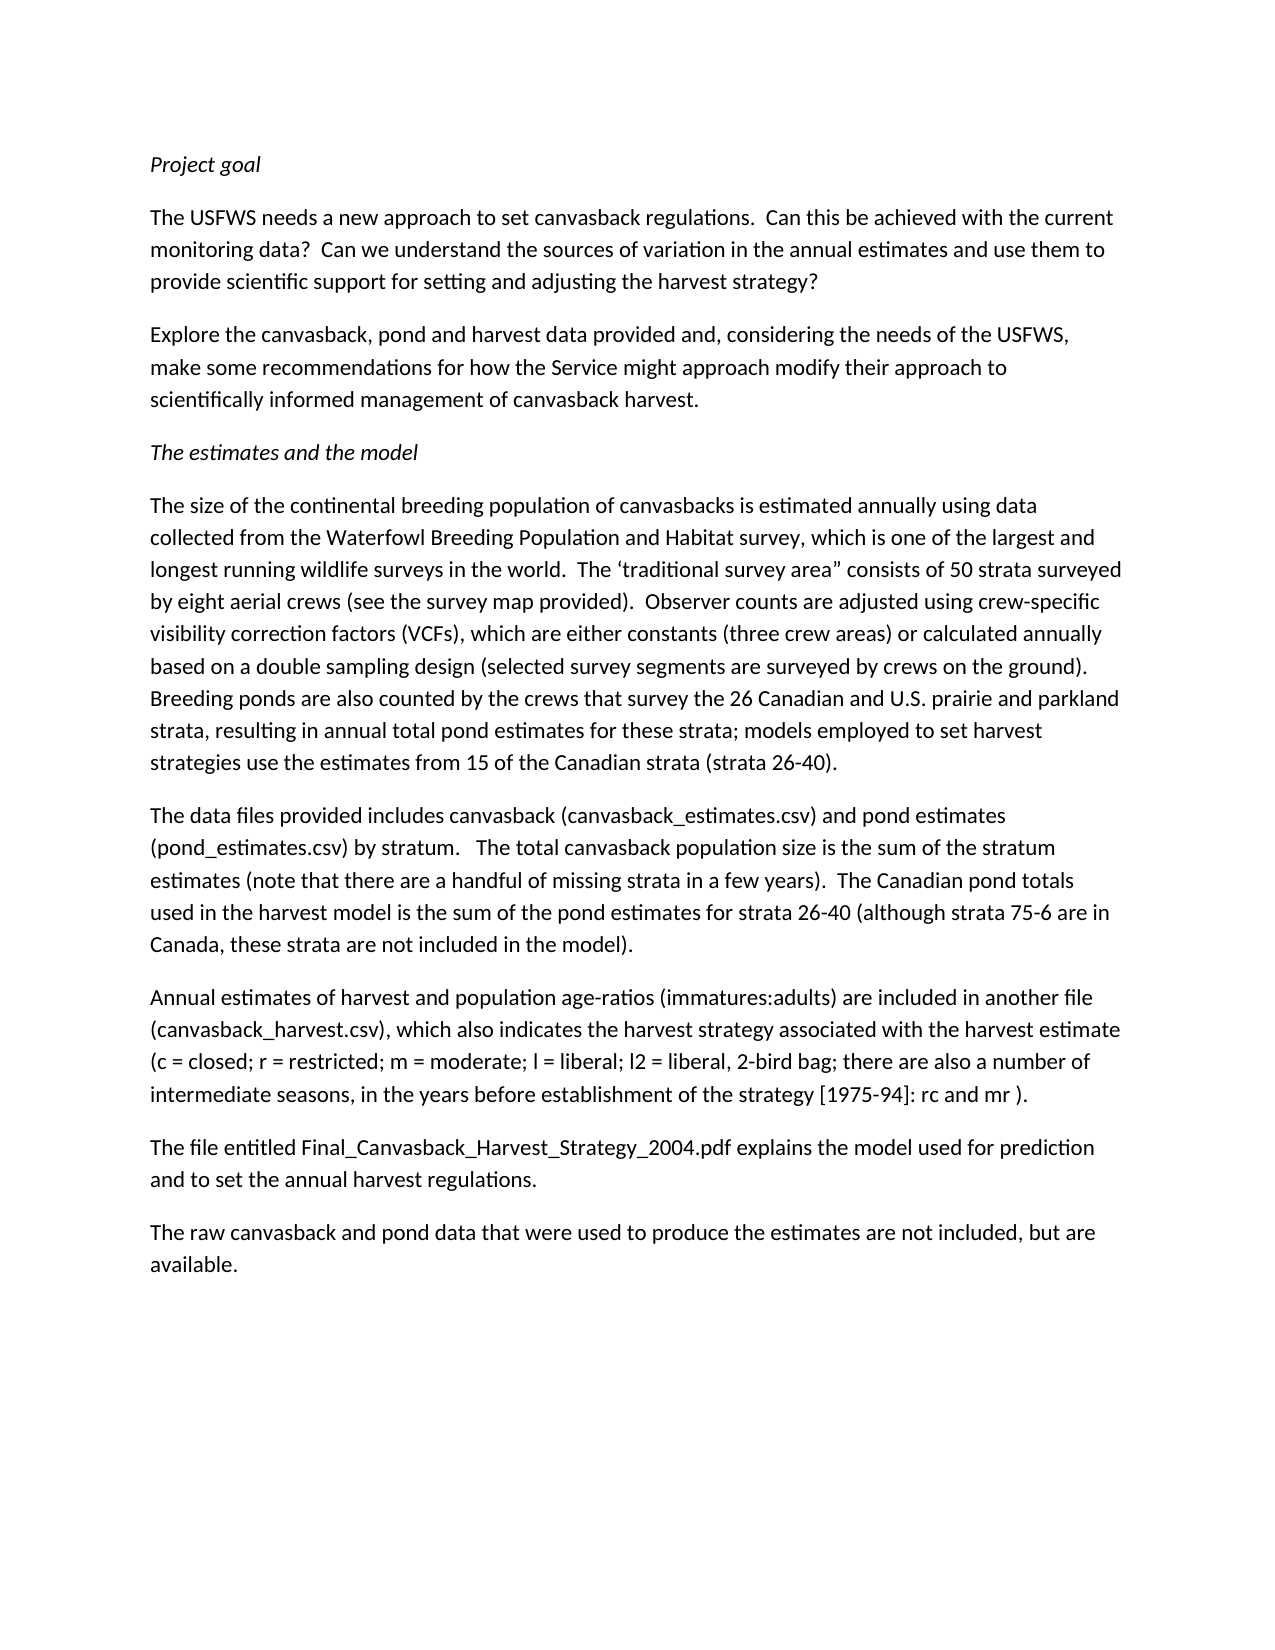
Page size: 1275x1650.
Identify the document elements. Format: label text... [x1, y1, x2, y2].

text The size of the continental breeding population of canvasbacks is estimated annually using data collected from the Waterfowl Breeding Population and Habitat survey, which is one of the largest and longest running wildlife surveys in the world. The ‘traditional survey area” consists of 50 strata surveyed by eight aerial crews (see the survey map provided). Observer counts are adjusted using crew-specific visibility correction factors (VCFs), which are either constants (three crew areas) or calculated annually based on a double sampling design (selected survey segments are surveyed by crews on the ground). Breeding ponds are also counted by the crews that survey the 26 Canadian and U.S. prairie and parkland strata, resulting in annual total pond estimates for these strata; models employed to set harvest strategies use the estimates from 15 of the Canadian strata (strata 26-40). [150, 491, 1125, 776]
text Project goal [150, 150, 1125, 178]
text Annual estimates of harvest and population age-ratios (immatures:adults) are included in another file (canvasback_harvest.csv), which also indicates the harvest strategy associated with the harvest estimate (c = closed; r = restricted; m = moderate; l = liberal; l2 = liberal, 2-bird bag; there are also a number of intermediate seasons, in the years before establishment of the strategy [1975-94]: rc and mr ). [150, 983, 1125, 1108]
text The USFWS needs a new approach to set canvasback regulations. Can this be achieved with the current monitoring data? Can we understand the sources of variation in the annual estimates and use them to provide scientific support for setting and adjusting the harvest strategy? [150, 203, 1125, 295]
text The raw canvasback and pond data that were used to produce the estimates are not included, but are available. [150, 1218, 1125, 1278]
text The file entitled Final_Canvasback_Harvest_Strategy_2004.pdf explains the model used for prediction and to set the annual harvest regulations. [150, 1133, 1125, 1193]
text The data files provided includes canvasback (canvasback_estimates.csv) and pond estimates (pond_estimates.csv) by stratum. The total canvasback population size is the sum of the stratum estimates (note that there are a handful of missing strata in a few years). The Canadian pond totals used in the harvest model is the sum of the pond estimates for strata 26-40 (although strata 75-6 are in Canada, these strata are not included in the model). [150, 801, 1125, 958]
text Explore the canvasback, pond and harvest data provided and, considering the needs of the USFWS, make some recommendations for how the Service might approach modify their approach to scientifically informed management of canvasback harvest. [150, 320, 1125, 413]
text The estimates and the model [150, 438, 1125, 466]
